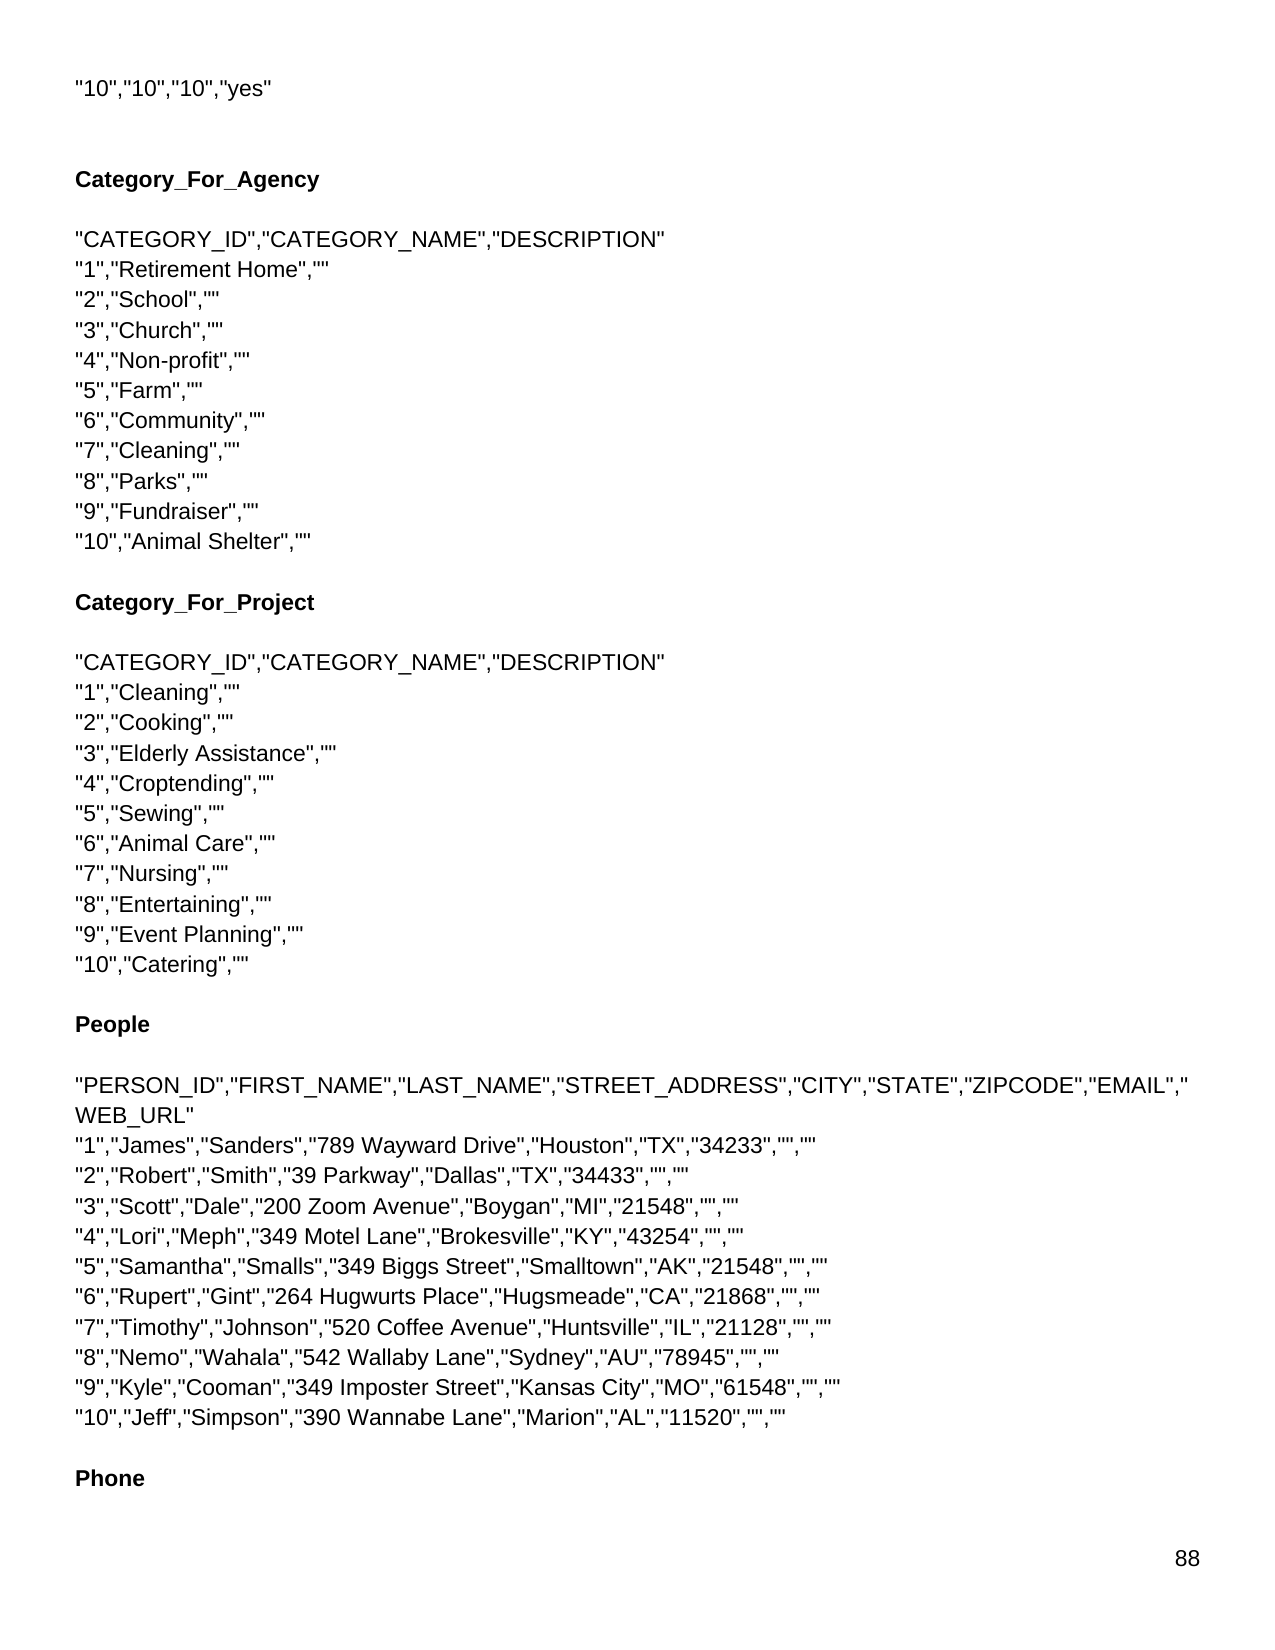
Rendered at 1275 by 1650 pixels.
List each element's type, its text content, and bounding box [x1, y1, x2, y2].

text "5","Samantha","Smalls","349 Biggs Street","Smalltown","AK","21548","","" [75, 1253, 1200, 1279]
text "4","Croptending","" [75, 770, 1200, 796]
text Phone [75, 1464, 1200, 1491]
text "4","Non-profit","" [75, 347, 1200, 373]
text "5","Sewing","" [75, 800, 1200, 826]
text "6","Animal Care","" [75, 830, 1200, 857]
text "10","Catering","" [75, 951, 1200, 977]
text "3","Elderly Assistance","" [75, 739, 1200, 766]
text "8","Entertaining","" [75, 891, 1200, 917]
text "7","Timothy","Johnson","520 Coffee Avenue","Huntsville","IL","21128","","" [75, 1313, 1200, 1340]
text Category_For_Project [75, 588, 1200, 615]
text "1","Cleaning","" [75, 679, 1200, 706]
text "9","Kyle","Cooman","349 Imposter Street","Kansas City","MO","61548","","" [75, 1374, 1200, 1400]
text "10","10","10","yes" [75, 75, 1200, 101]
text "7","Cleaning","" [75, 437, 1200, 464]
text "9","Event Planning","" [75, 921, 1200, 947]
text "2","School","" [75, 286, 1200, 313]
text Category_For_Agency [75, 166, 1200, 192]
text "9","Fundraiser","" [75, 498, 1200, 524]
text "8","Parks","" [75, 468, 1200, 494]
text "8","Nemo","Wahala","542 Wallaby Lane","Sydney","AU","78945","","" [75, 1344, 1200, 1370]
text "1","Retirement Home","" [75, 256, 1200, 283]
text "7","Nursing","" [75, 860, 1200, 887]
text "1","James","Sanders","789 Wayward Drive","Houston","TX","34233","","" [75, 1132, 1200, 1159]
text "2","Robert","Smith","39 Parkway","Dallas","TX","34433","","" [75, 1162, 1200, 1189]
text "CATEGORY_ID","CATEGORY_NAME","DESCRIPTION" [75, 649, 1200, 675]
text "6","Community","" [75, 407, 1200, 434]
text "3","Church","" [75, 317, 1200, 343]
text "PERSON_ID","FIRST_NAME","LAST_NAME","STREET_ADDRESS","CITY","STATE","ZIPCODE","EMAIL","WEB_URL" [75, 1072, 1200, 1128]
text "2","Cooking","" [75, 709, 1200, 736]
text "6","Rupert","Gint","264 Hugwurts Place","Hugsmeade","CA","21868","","" [75, 1283, 1200, 1310]
text "10","Animal Shelter","" [75, 528, 1200, 554]
text People [75, 1011, 1200, 1038]
text "10","Jeff","Simpson","390 Wannabe Lane","Marion","AL","11520","","" [75, 1404, 1200, 1431]
text "CATEGORY_ID","CATEGORY_NAME","DESCRIPTION" [75, 226, 1200, 252]
text "5","Farm","" [75, 377, 1200, 403]
text "4","Lori","Meph","349 Motel Lane","Brokesville","KY","43254","","" [75, 1223, 1200, 1249]
text "3","Scott","Dale","200 Zoom Avenue","Boygan","MI","21548","","" [75, 1193, 1200, 1219]
